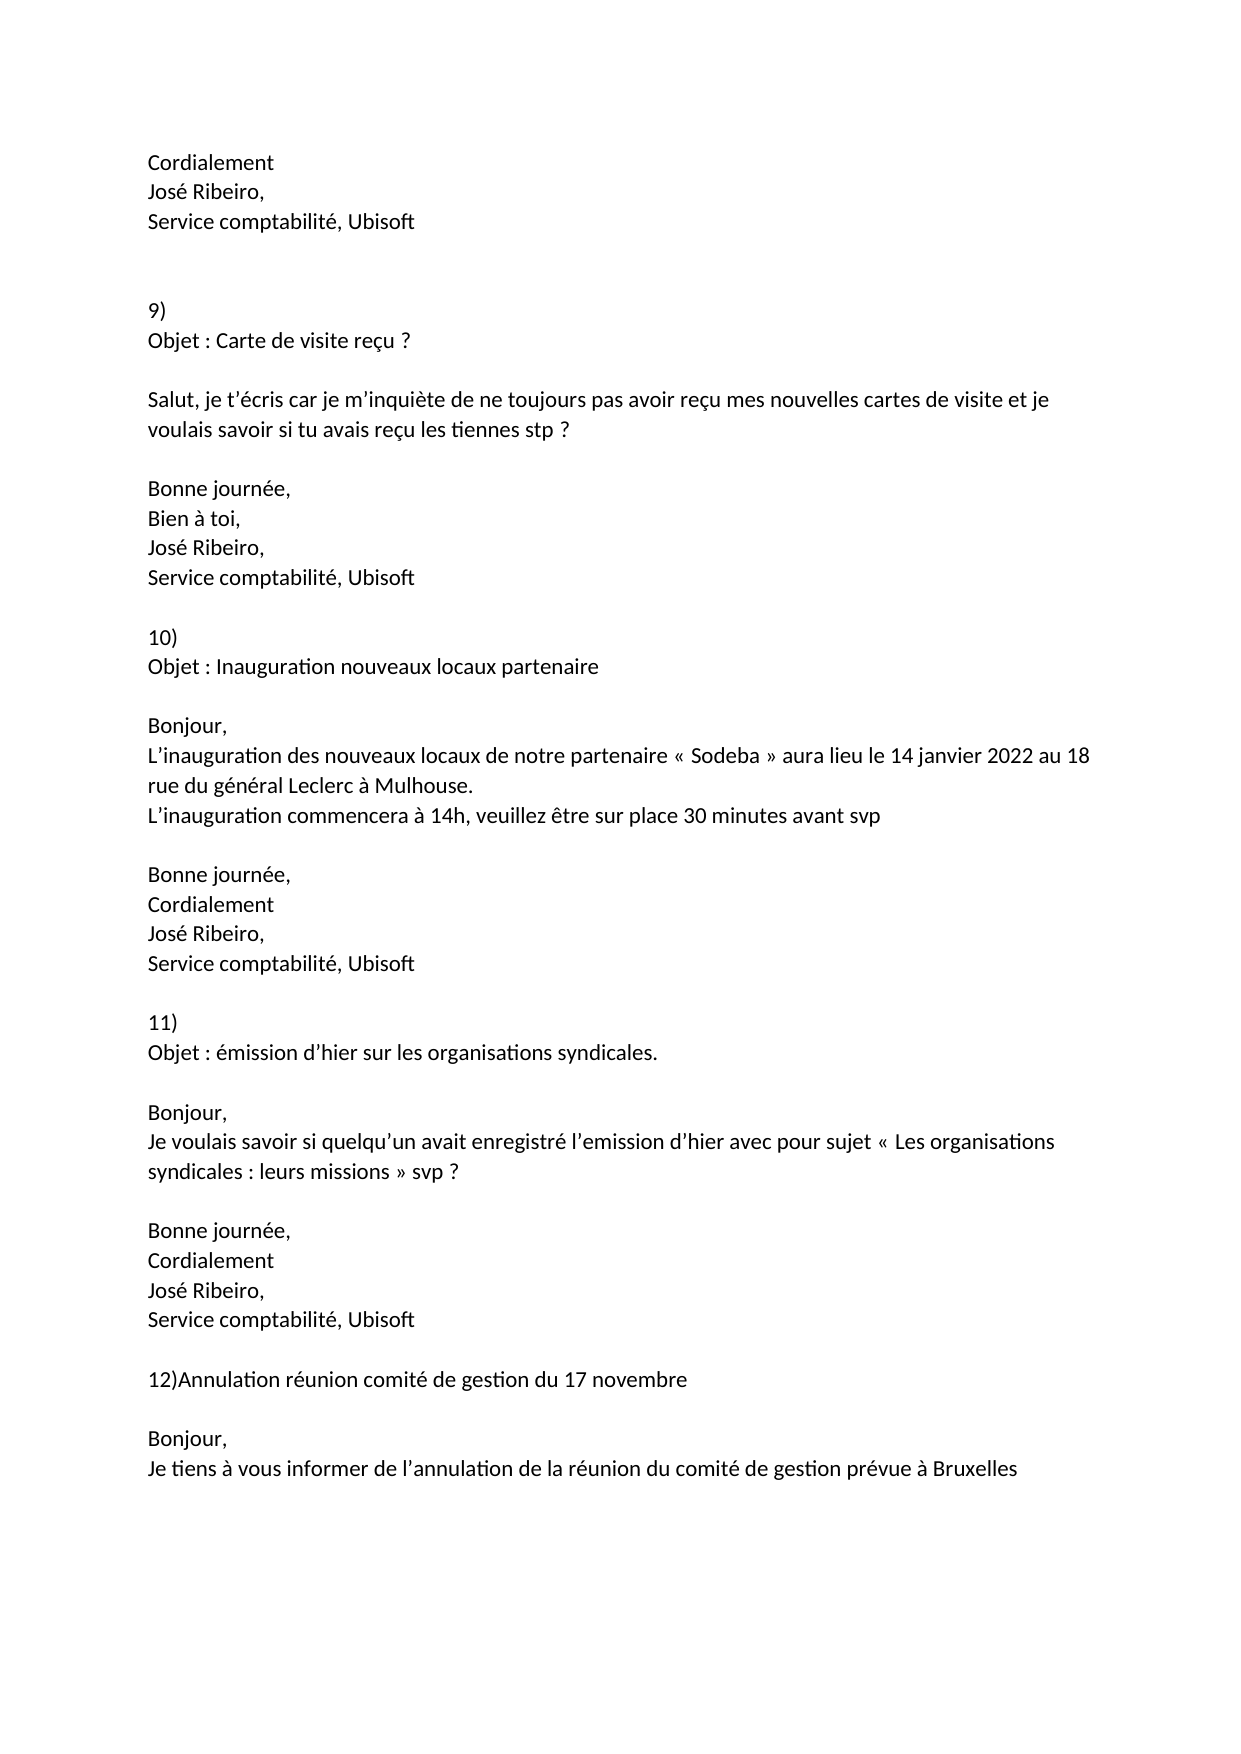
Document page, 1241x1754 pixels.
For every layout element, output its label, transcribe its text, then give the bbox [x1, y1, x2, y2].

text Bonjour, [148, 1424, 1093, 1452]
text José Ribeiro, [148, 177, 1093, 205]
text Cordialement [148, 148, 1093, 176]
text Service comptabilité, Ubisoft [148, 949, 1093, 977]
text Bonne journée, [148, 1216, 1093, 1244]
text Objet : Inauguration nouveaux locaux partenaire [148, 652, 1093, 680]
text Service comptabilité, Ubisoft [148, 1305, 1093, 1333]
text José Ribeiro, [148, 919, 1093, 947]
text Objet : émission d’hier sur les organisations syndicales. [148, 1038, 1093, 1066]
text José Ribeiro, [148, 1276, 1093, 1304]
text Salut, je t’écris car je m’inquiète de ne toujours pas avoir reçu mes nouvelles cartes de visite et je voulais savoir si tu avais reçu les tiennes stp ? [148, 385, 1093, 443]
text Je voulais savoir si quelqu’un avait enregistré l’emission d’hier avec pour sujet « Les organisations syndicales : leurs missions » svp ? [148, 1127, 1093, 1185]
text 9) [148, 296, 1093, 324]
text Objet : Carte de visite reçu ? [148, 326, 1093, 354]
text 10) [148, 623, 1093, 651]
text Bonjour, [148, 712, 1093, 740]
text 11) [148, 1008, 1093, 1037]
text Je tiens à vous informer de l’annulation de la réunion du comité de gestion prévue à Bruxelles [148, 1454, 1093, 1482]
text Bonjour, [148, 1098, 1093, 1126]
text 12)Annulation réunion comité de gestion du 17 novembre [148, 1365, 1093, 1393]
text José Ribeiro, [148, 533, 1093, 562]
text Service comptabilité, Ubisoft [148, 207, 1093, 235]
text Cordialement [148, 890, 1093, 918]
text L’inauguration des nouveaux locaux de notre partenaire « Sodeba » aura lieu le 14 janvier 2022 au 18 rue du général Leclerc à Mulhouse. [148, 741, 1093, 799]
text Service comptabilité, Ubisoft [148, 563, 1093, 591]
text Cordialement [148, 1246, 1093, 1274]
text Bonne journée, [148, 474, 1093, 502]
text Bien à toi, [148, 504, 1093, 532]
text L’inauguration commencera à 14h, veuillez être sur place 30 minutes avant svp [148, 801, 1093, 829]
text Bonne journée, [148, 860, 1093, 888]
